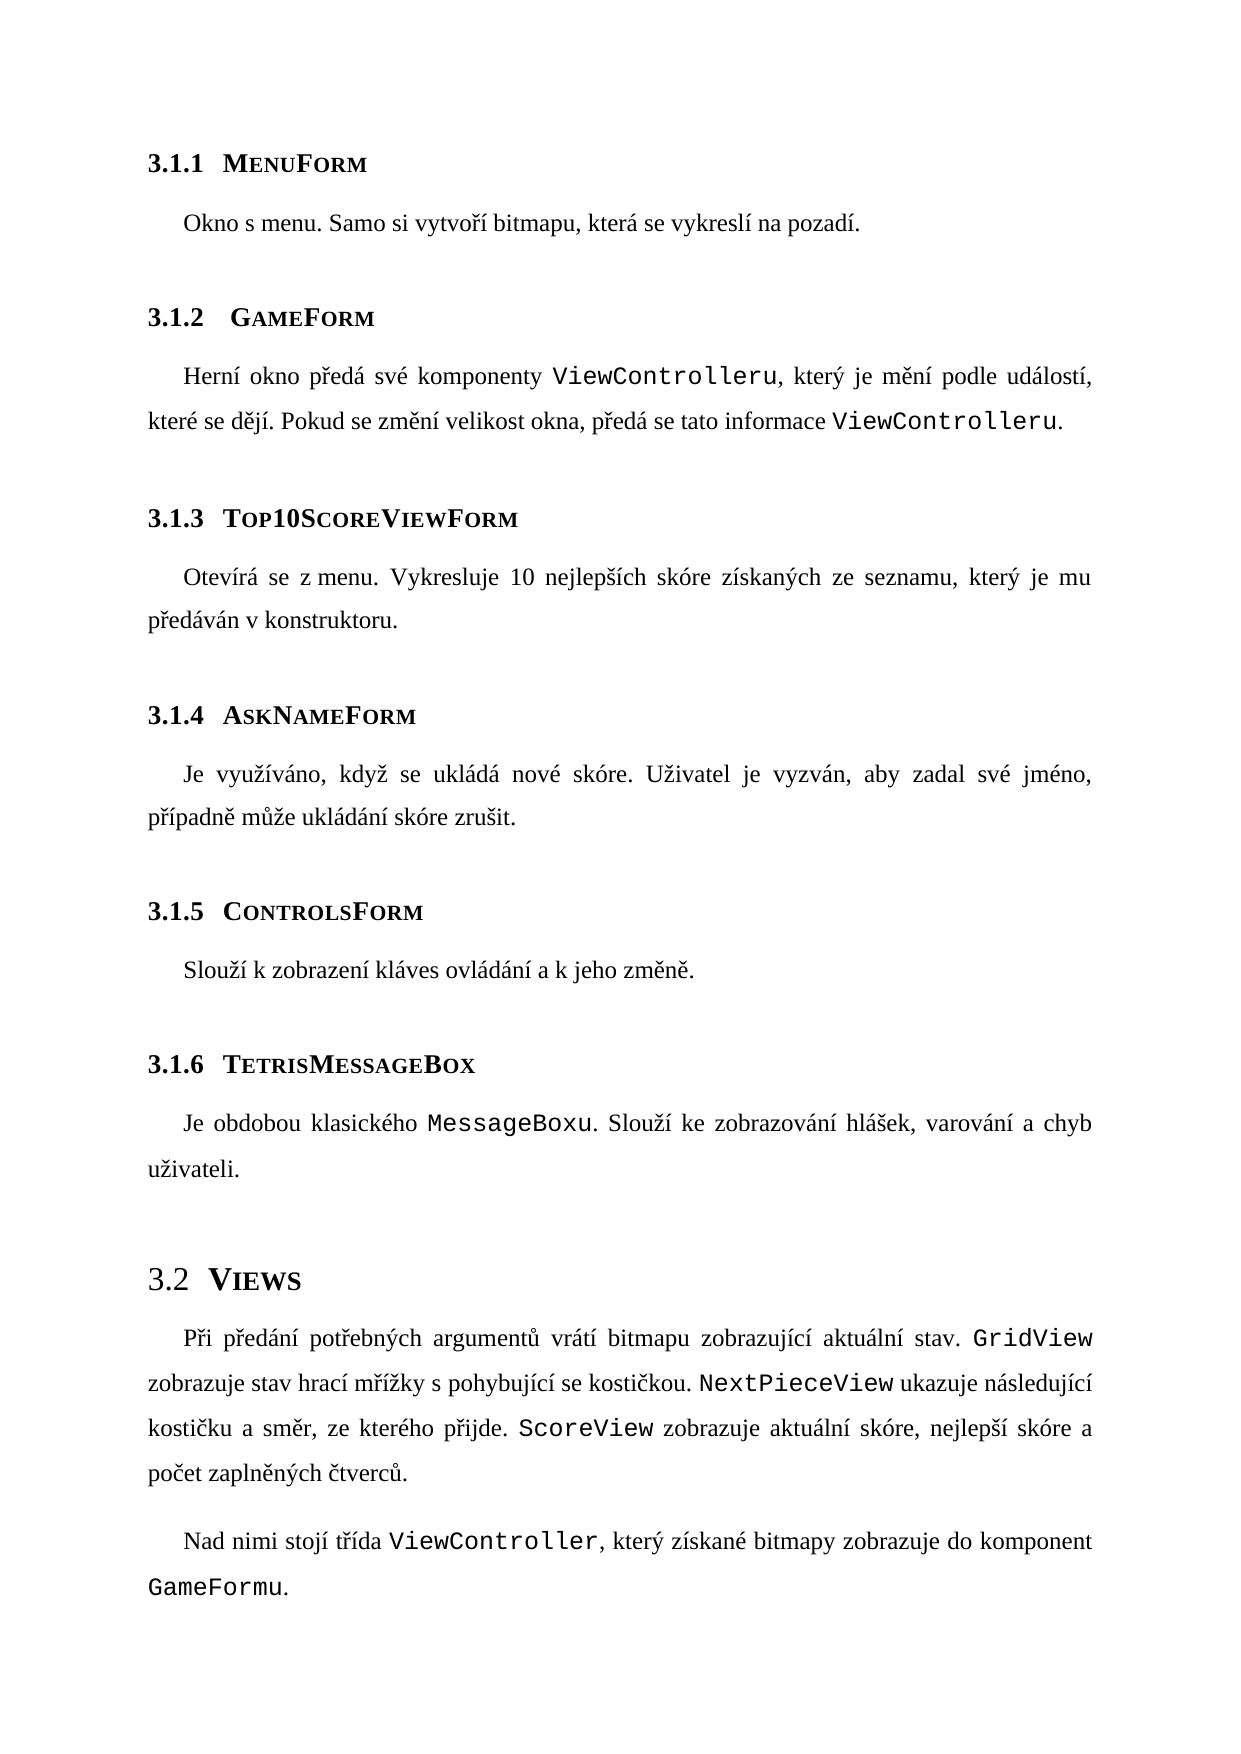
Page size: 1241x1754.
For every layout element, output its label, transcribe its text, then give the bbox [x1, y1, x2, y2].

subtitle TetrisMessageBox [148, 1048, 1093, 1079]
text Otevírá se z menu. Vykresluje 10 nejlepších skóre získaných ze seznamu, který je mu předáván v konstruktoru. [148, 562, 1093, 634]
text Slouží k zobrazení kláves ovládání a k jeho změně. [148, 955, 1093, 984]
text Herní okno předá své komponenty ViewControlleru, který je mění podle událostí, které se dějí. Pokud se změní velikost okna, předá se tato informace ViewControlleru. [148, 361, 1093, 437]
subtitle MenuForm [148, 148, 1093, 179]
subtitle GameForm [148, 301, 1093, 332]
subtitle AskNameForm [148, 699, 1093, 730]
text Je využíváno, když se ukládá nové skóre. Uživatel je vyzván, aby zadal své jméno, případně může ukládání skóre zrušit. [148, 759, 1093, 831]
subtitle Views [148, 1259, 1093, 1298]
text Okno s menu. Samo si vytvoří bitmapu, která se vykreslí na pozadí. [148, 208, 1093, 236]
subtitle Top10ScoreViewForm [148, 502, 1093, 533]
text Je obdobou klasického MessageBoxu. Slouží ke zobrazování hlášek, varování a chyb uživateli. [148, 1108, 1093, 1182]
subtitle ControlsForm [148, 895, 1093, 926]
text Nad nimi stojí třída ViewController, který získané bitmapy zobrazuje do komponent GameFormu. [148, 1526, 1093, 1602]
text Při předání potřebných argumentů vrátí bitmapu zobrazující aktuální stav. GridView zobrazuje stav hrací mřížky s pohybující se kostičkou. NextPieceView ukazuje následující kostičku a směr, ze kterého přijde. ScoreView zobrazuje aktuální skóre, nejlepší skóre a počet zaplněných čtverců. [148, 1323, 1093, 1487]
